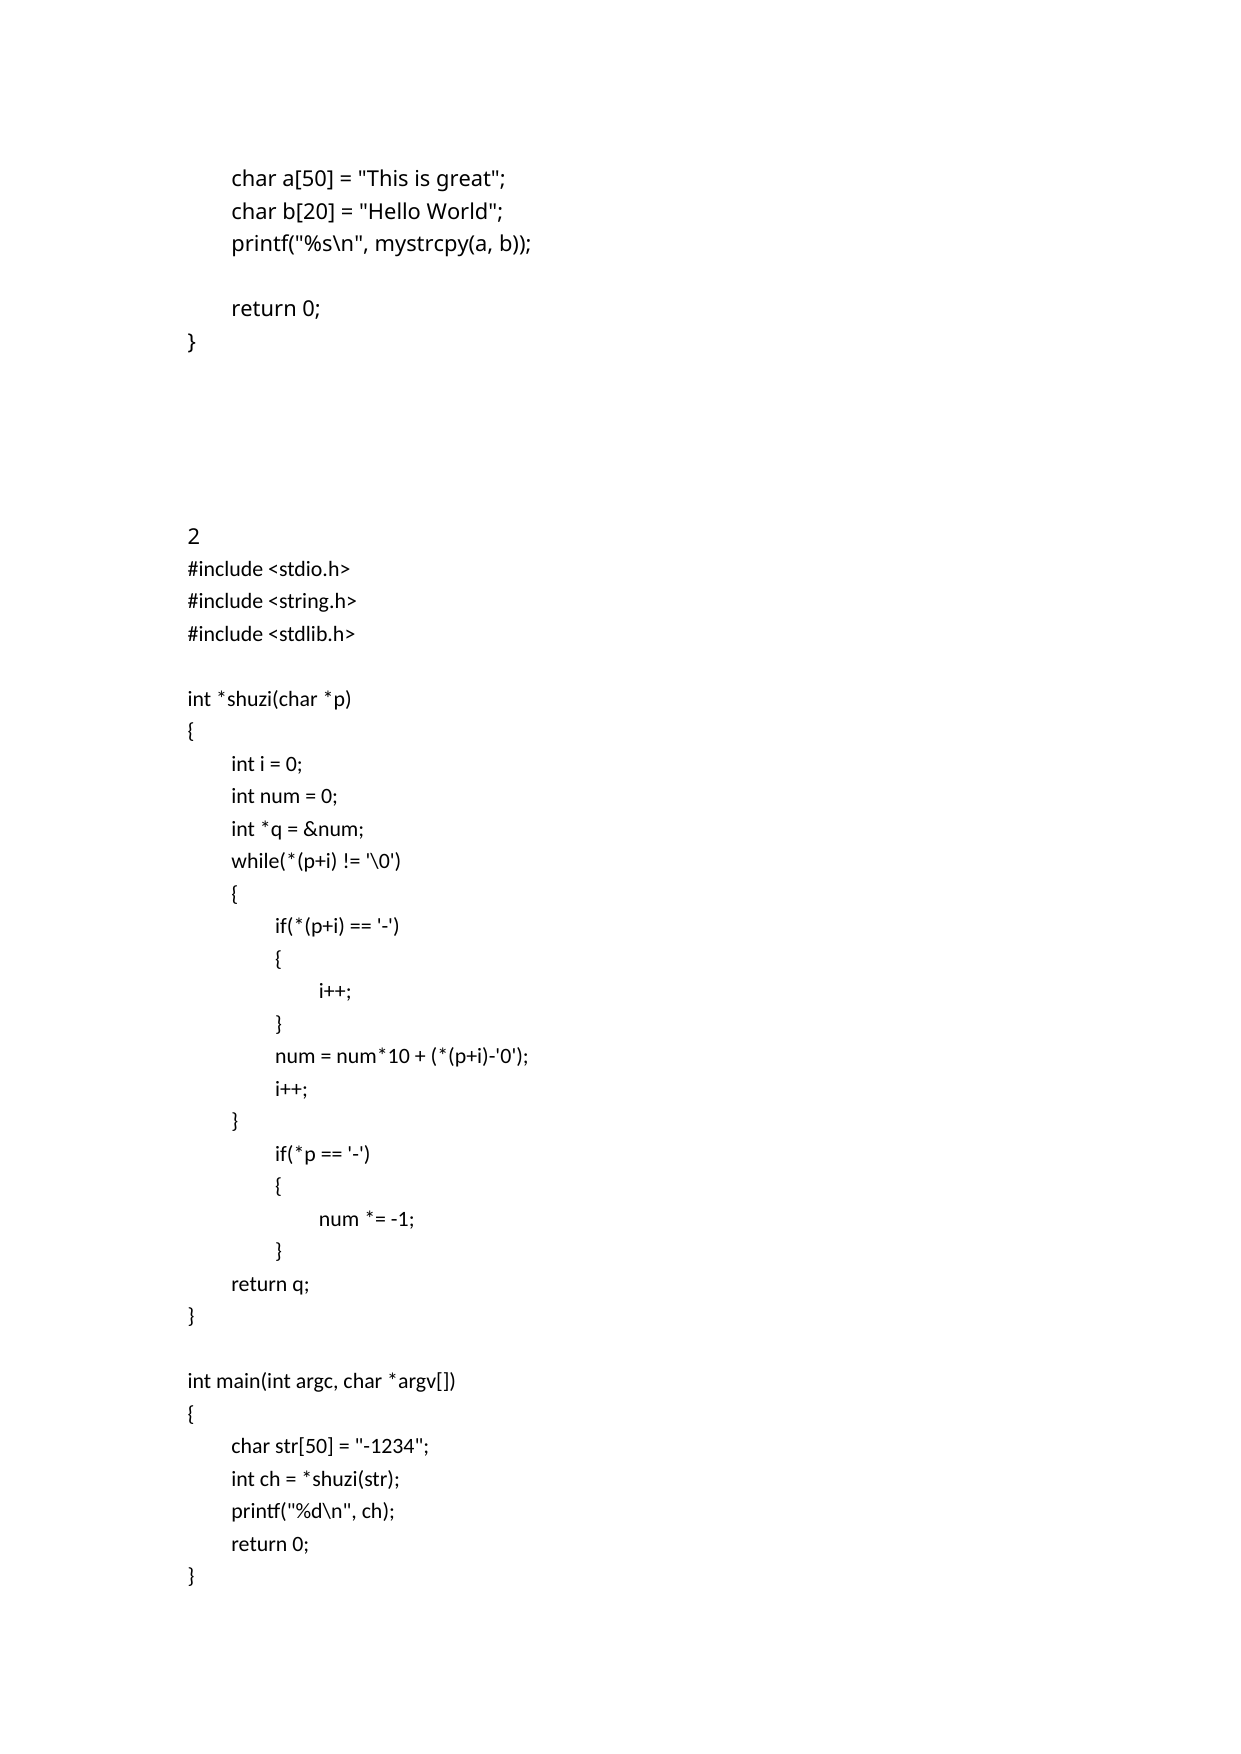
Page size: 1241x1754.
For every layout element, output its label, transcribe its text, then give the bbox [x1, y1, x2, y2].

text } [187, 324, 1053, 357]
text 2 [187, 519, 1053, 552]
text return 0; [187, 292, 1053, 324]
text int ch = *shuzi(str); [187, 1462, 1053, 1494]
text } [187, 1104, 1053, 1137]
text char b[20] = "Hello World"; [187, 194, 1053, 227]
text { [187, 942, 1053, 974]
text int num = 0; [187, 779, 1053, 812]
text int *q = &num; [187, 812, 1053, 844]
text { [187, 714, 1053, 747]
text printf("%d\n", ch); [187, 1494, 1053, 1527]
text num *= -1; [187, 1202, 1053, 1234]
text int *shuzi(char *p) [187, 682, 1053, 714]
text int main(int argc, char *argv[]) [187, 1364, 1053, 1397]
text { [187, 1169, 1053, 1202]
text { [187, 877, 1053, 909]
text char a[50] = "This is great"; [187, 162, 1053, 194]
text if(*(p+i) == '-') [187, 909, 1053, 942]
text { [187, 1397, 1053, 1429]
text } [187, 1559, 1053, 1592]
text while(*(p+i) != '\0') [187, 844, 1053, 877]
text if(*p == '-') [187, 1137, 1053, 1169]
text return q; [187, 1267, 1053, 1299]
text return 0; [187, 1527, 1053, 1559]
text } [187, 1007, 1053, 1039]
text printf("%s\n", mystrcpy(a, b)); [187, 227, 1053, 259]
text num = num*10 + (*(p+i)-'0'); [187, 1039, 1053, 1072]
text } [187, 1299, 1053, 1332]
text #include <stdlib.h> [187, 617, 1053, 649]
text #include <stdio.h> [187, 552, 1053, 584]
text } [187, 1234, 1053, 1267]
text char str[50] = "-1234"; [187, 1429, 1053, 1462]
text i++; [187, 1072, 1053, 1104]
text int i = 0; [187, 747, 1053, 779]
text i++; [187, 974, 1053, 1007]
text #include <string.h> [187, 584, 1053, 617]
